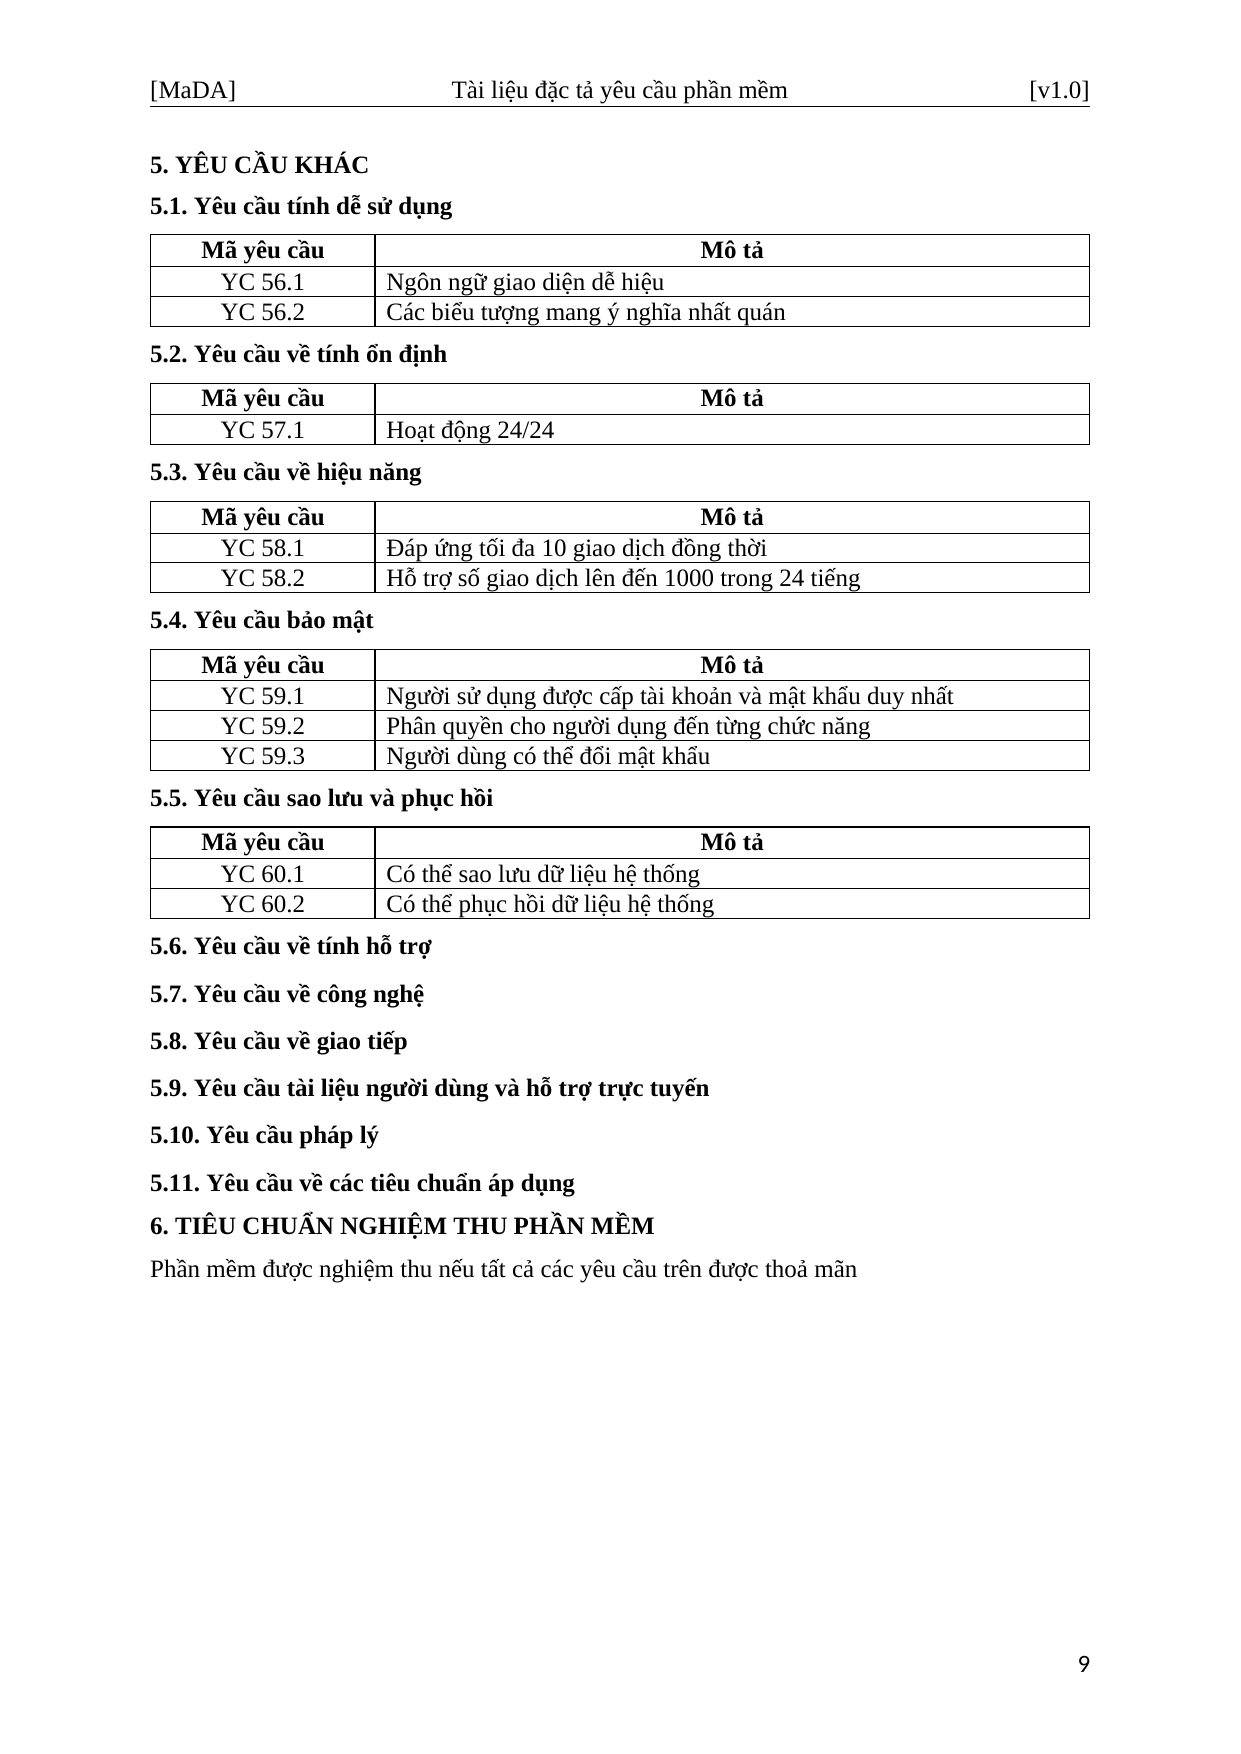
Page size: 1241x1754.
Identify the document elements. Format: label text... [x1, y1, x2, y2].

subtitle Yêu cầu về tính hỗ trợ [150, 931, 1090, 960]
table_cell Có thể phục hồi dữ liệu hệ thống [376, 889, 1089, 918]
table_cell YC 60.2 [151, 889, 374, 918]
table_header Mã yêu cầu [151, 650, 374, 680]
table_cell YC 59.1 [151, 681, 374, 710]
subtitle Yêu cầu về hiệu năng [150, 457, 1090, 486]
subtitle Yêu cầu sao lưu và phục hồi [150, 783, 1090, 812]
subtitle Yêu cầu bảo mật [150, 606, 1090, 634]
table_header Mã yêu cầu [151, 828, 374, 858]
table_cell YC 58.2 [151, 563, 374, 592]
subtitle Yêu cầu về giao tiếp [150, 1026, 1090, 1055]
text Phần mềm được nghiệm thu nếu tất cả các yêu cầu trên được thoả mãn [150, 1254, 1090, 1283]
table_cell Các biểu tượng mang ý nghĩa nhất quán [376, 297, 1089, 326]
table_cell YC 57.1 [151, 415, 374, 444]
table_cell Ngôn ngữ giao diện dễ hiệu [376, 267, 1089, 296]
table_header Mô tả [376, 502, 1089, 532]
table_cell Phân quyền cho người dụng đến từng chức năng [376, 711, 1089, 740]
table_header Mã yêu cầu [151, 384, 374, 414]
table_cell Đáp ứng tối đa 10 giao dịch đồng thời [376, 534, 1089, 562]
table_cell YC 60.1 [151, 859, 374, 888]
subtitle TIÊU CHUẨN NGHIỆM THU PHẦN MỀM [150, 1211, 1090, 1240]
subtitle Yêu cầu tính dễ sử dụng [150, 191, 1090, 220]
subtitle Yêu cầu về tính ổn định [150, 339, 1090, 368]
table_cell YC 59.3 [151, 741, 374, 770]
subtitle Yêu cầu pháp lý [150, 1121, 1090, 1149]
table_cell YC 59.2 [151, 711, 374, 740]
table_cell Có thể sao lưu dữ liệu hệ thống [376, 859, 1089, 888]
subtitle Yêu cầu về các tiêu chuẩn áp dụng [150, 1168, 1090, 1197]
table_cell Hoạt động 24/24 [376, 415, 1089, 444]
table_cell Hỗ trợ số giao dịch lên đến 1000 trong 24 tiếng [376, 563, 1089, 592]
table_header Mô tả [376, 828, 1089, 858]
table_header Mã yêu cầu [151, 502, 374, 532]
subtitle YÊU CẦU KHÁC [150, 150, 1090, 179]
table_cell YC 58.1 [151, 534, 374, 562]
table_header Mô tả [376, 384, 1089, 414]
table_header Mô tả [376, 235, 1089, 266]
subtitle Yêu cầu về công nghệ [150, 979, 1090, 1007]
table_cell Người sử dụng được cấp tài khoản và mật khẩu duy nhất [376, 681, 1089, 710]
subtitle Yêu cầu tài liệu người dùng và hỗ trợ trực tuyến [150, 1073, 1090, 1102]
table_cell YC 56.1 [151, 267, 374, 296]
table_cell Người dùng có thể đổi mật khẩu [376, 741, 1089, 770]
table_header Mã yêu cầu [151, 235, 374, 266]
table_header Mô tả [376, 650, 1089, 680]
table_cell YC 56.2 [151, 297, 374, 326]
